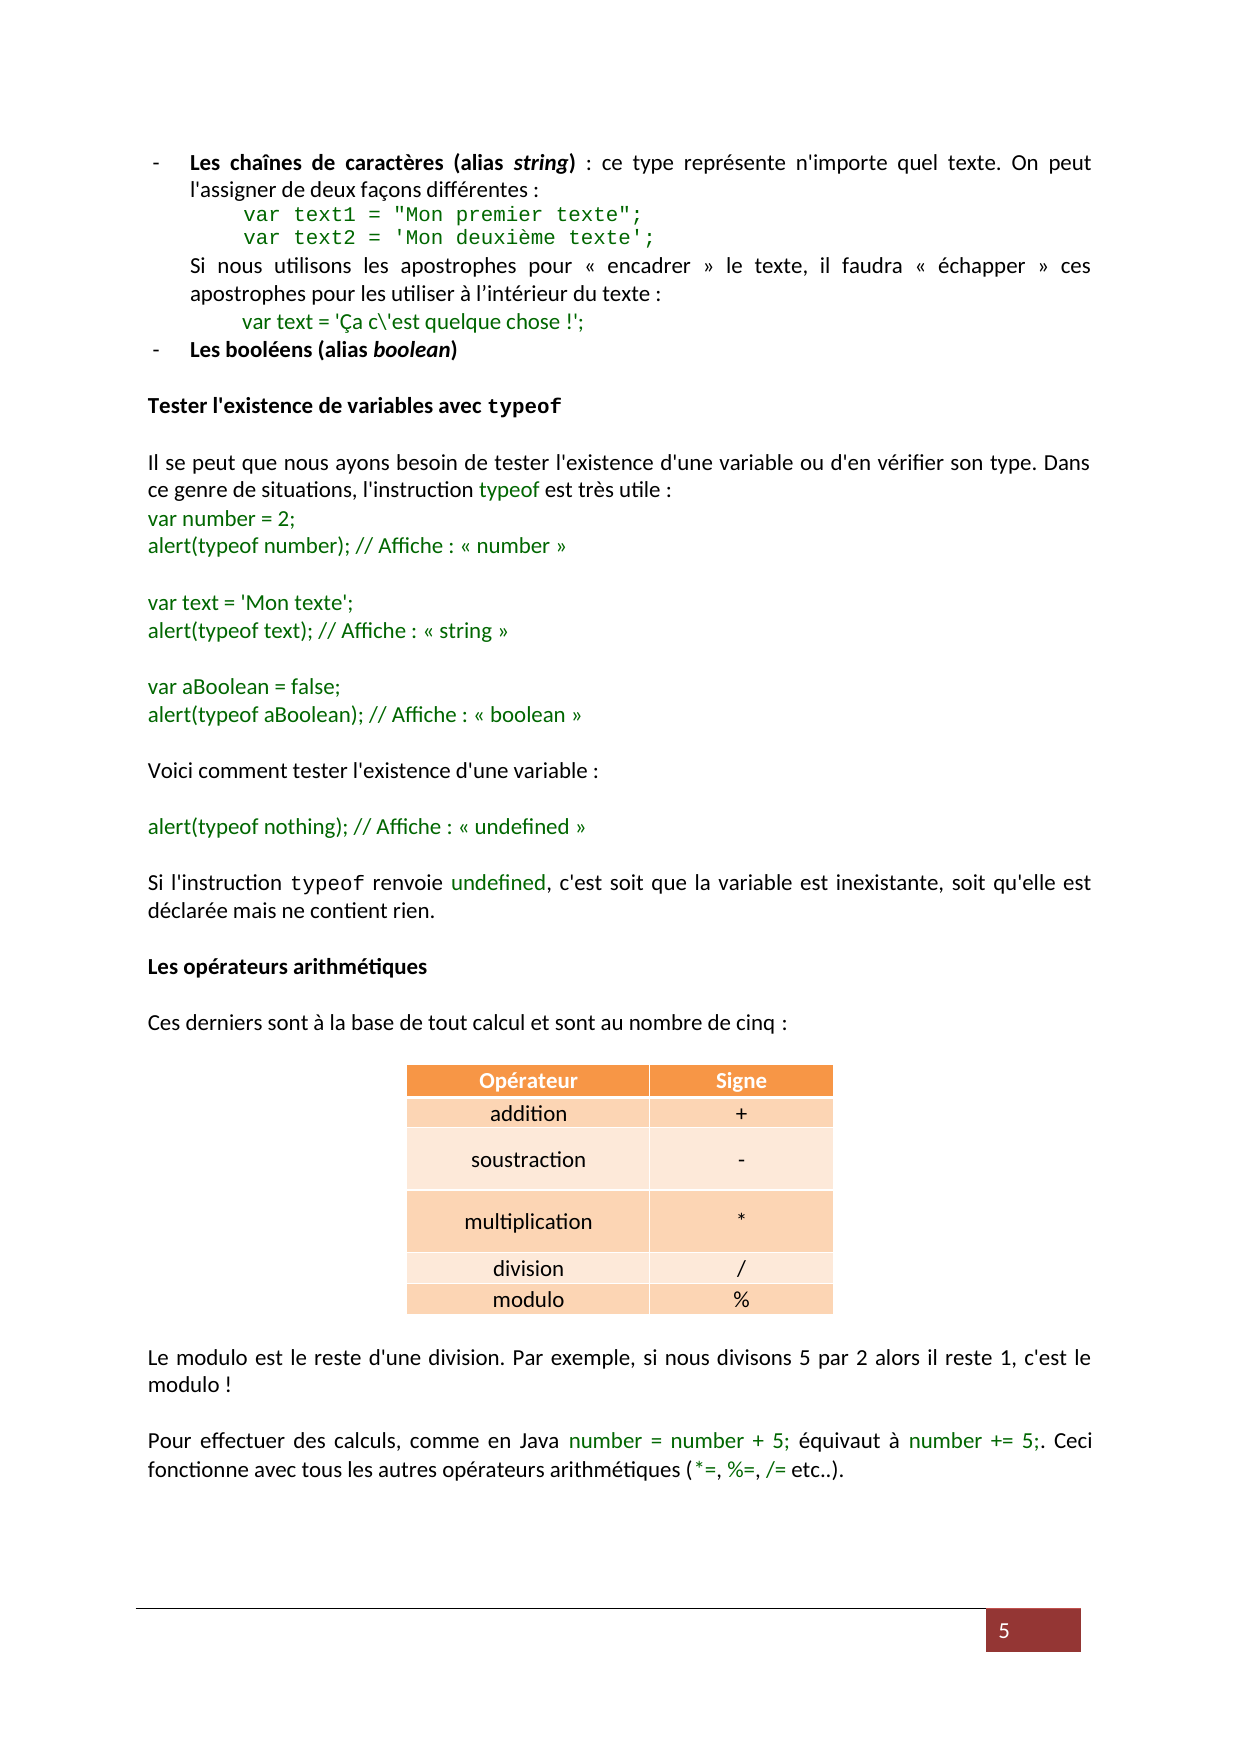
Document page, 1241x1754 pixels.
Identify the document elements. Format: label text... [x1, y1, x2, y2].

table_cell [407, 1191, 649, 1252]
text var text = 'Ça c\'est quelque chose !'; [148, 307, 1093, 335]
text var aBoolean = false; [148, 672, 1093, 700]
list Si nous utilisons les apostrophes pour « encadrer » le texte, il faudra « échapper » ces apostrophes pour les utiliser à l’intérieur du texte : [190, 251, 1093, 307]
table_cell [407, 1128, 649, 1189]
list Les booléens (alias boolean) [152, 335, 1093, 363]
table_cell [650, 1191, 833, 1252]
text Il se peut que nous ayons besoin de tester l'existence d'une variable ou d'en vérifier son type. Dans ce genre de situations, l'instruction typeof est très utile : [148, 448, 1093, 504]
text var text2 = 'Mon deuxième texte'; [148, 227, 1093, 251]
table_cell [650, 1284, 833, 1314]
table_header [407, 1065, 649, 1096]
list Les chaînes de caractères (alias string) : ce type représente n'importe quel texte. On peut l'assigner de deux façons différentes : [152, 148, 1093, 204]
text Ces derniers sont à la base de tout calcul et sont au nombre de cinq : [148, 1008, 1093, 1037]
text var text1 = "Mon premier texte"; [148, 204, 1093, 227]
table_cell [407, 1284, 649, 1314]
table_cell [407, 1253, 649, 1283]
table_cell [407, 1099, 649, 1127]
text Si l'instruction typeof renvoie undefined, c'est soit que la variable est inexistante, soit qu'elle est déclarée mais ne contient rien. [148, 868, 1093, 924]
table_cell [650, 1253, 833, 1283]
text Pour effectuer des calculs, comme en Java number = number + 5; équivaut à number += 5;. Ceci fonctionne avec tous les autres opérateurs arithmétiques (*=, %=, /= etc..). [148, 1427, 1093, 1483]
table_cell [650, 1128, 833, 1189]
text var text = 'Mon texte'; [148, 588, 1093, 616]
text alert(typeof number); // Affiche : « number » [148, 532, 1093, 560]
text Voici comment tester l'existence d'une variable : [148, 756, 1093, 784]
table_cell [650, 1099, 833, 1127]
text Les opérateurs arithmétiques [148, 952, 1093, 981]
text alert(typeof aBoolean); // Affiche : « boolean » [148, 700, 1093, 728]
text var number = 2; [148, 504, 1093, 532]
text Tester l'existence de variables avec typeof [148, 391, 1093, 419]
text alert(typeof nothing); // Affiche : « undefined » [148, 812, 1093, 840]
text alert(typeof text); // Affiche : « string » [148, 616, 1093, 644]
text Le modulo est le reste d'une division. Par exemple, si nous divisons 5 par 2 alors il reste 1, c'est le modulo ! [148, 1343, 1093, 1399]
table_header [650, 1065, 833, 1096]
